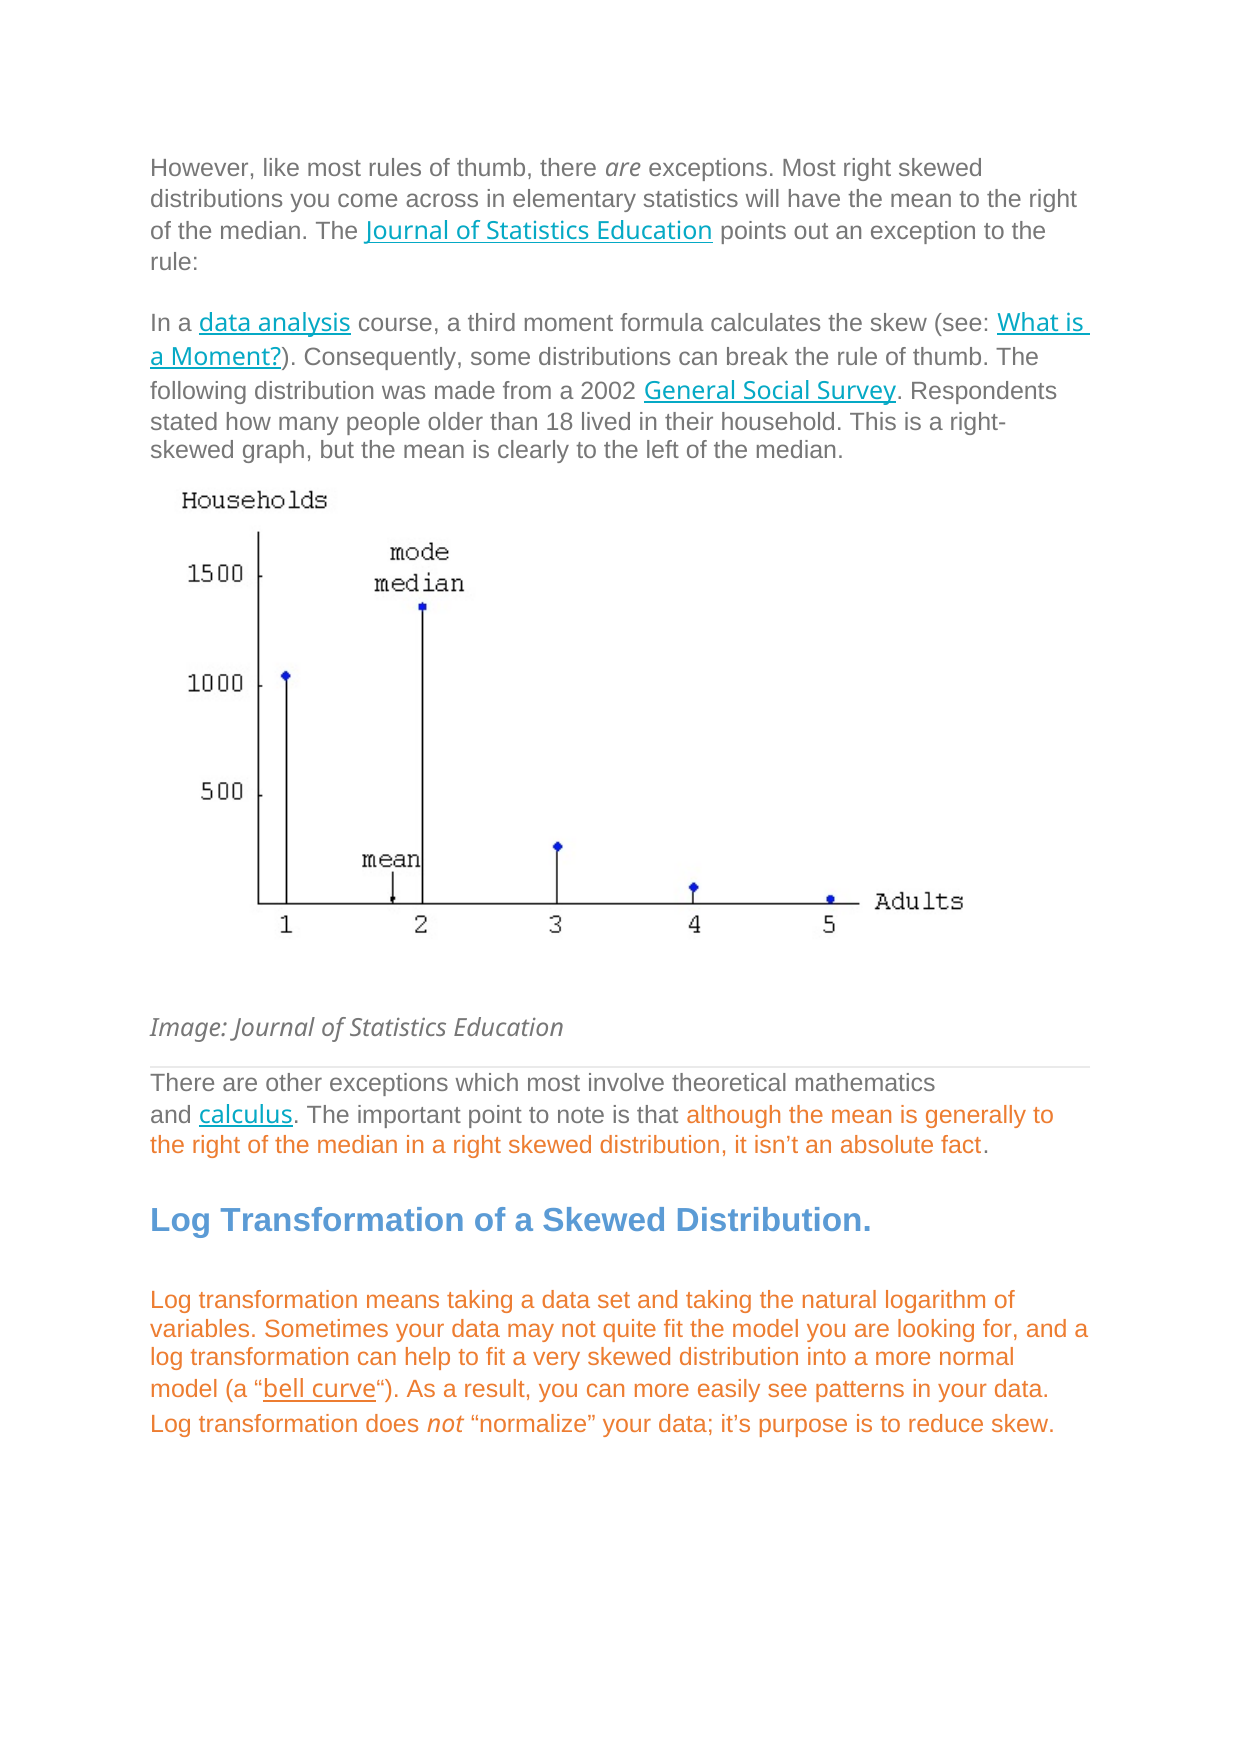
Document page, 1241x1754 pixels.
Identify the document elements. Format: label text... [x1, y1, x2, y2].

text In a data analysis course, a third moment formula calculates the skew (see: What is a Moment?). Consequently, some distributions can break the rule of thumb. The following distribution was made from a 2002 General Social Survey. Respondents stated how many people older than 18 lived in their household. This is a right-skewed graph, but the mean is clearly to the left of the median. [150, 276, 1090, 464]
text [150, 150, 1090, 276]
text Image: Journal of Statistics Education [150, 1009, 1090, 1066]
text There are other exceptions which most involve theoretical mathematics and calculus. The important point to note is that although the mean is generally to the right of the median in a right skewed distribution, it isn’t an absolute fact. [150, 1068, 1090, 1159]
picture [150, 464, 1040, 991]
text Log transformation means taking a data set and taking the natural logarithm of variables. Sometimes your data may not quite fit the model you are looking for, and a log transformation can help to fit a very skewed distribution into a more normal model (a “bell curve“). As a result, you can more easily see patterns in your data. Log transformation does not “normalize” your data; it’s purpose is to reduce skew. [150, 1285, 1090, 1439]
subtitle Log Transformation of a Skewed Distribution. [150, 1188, 1090, 1238]
